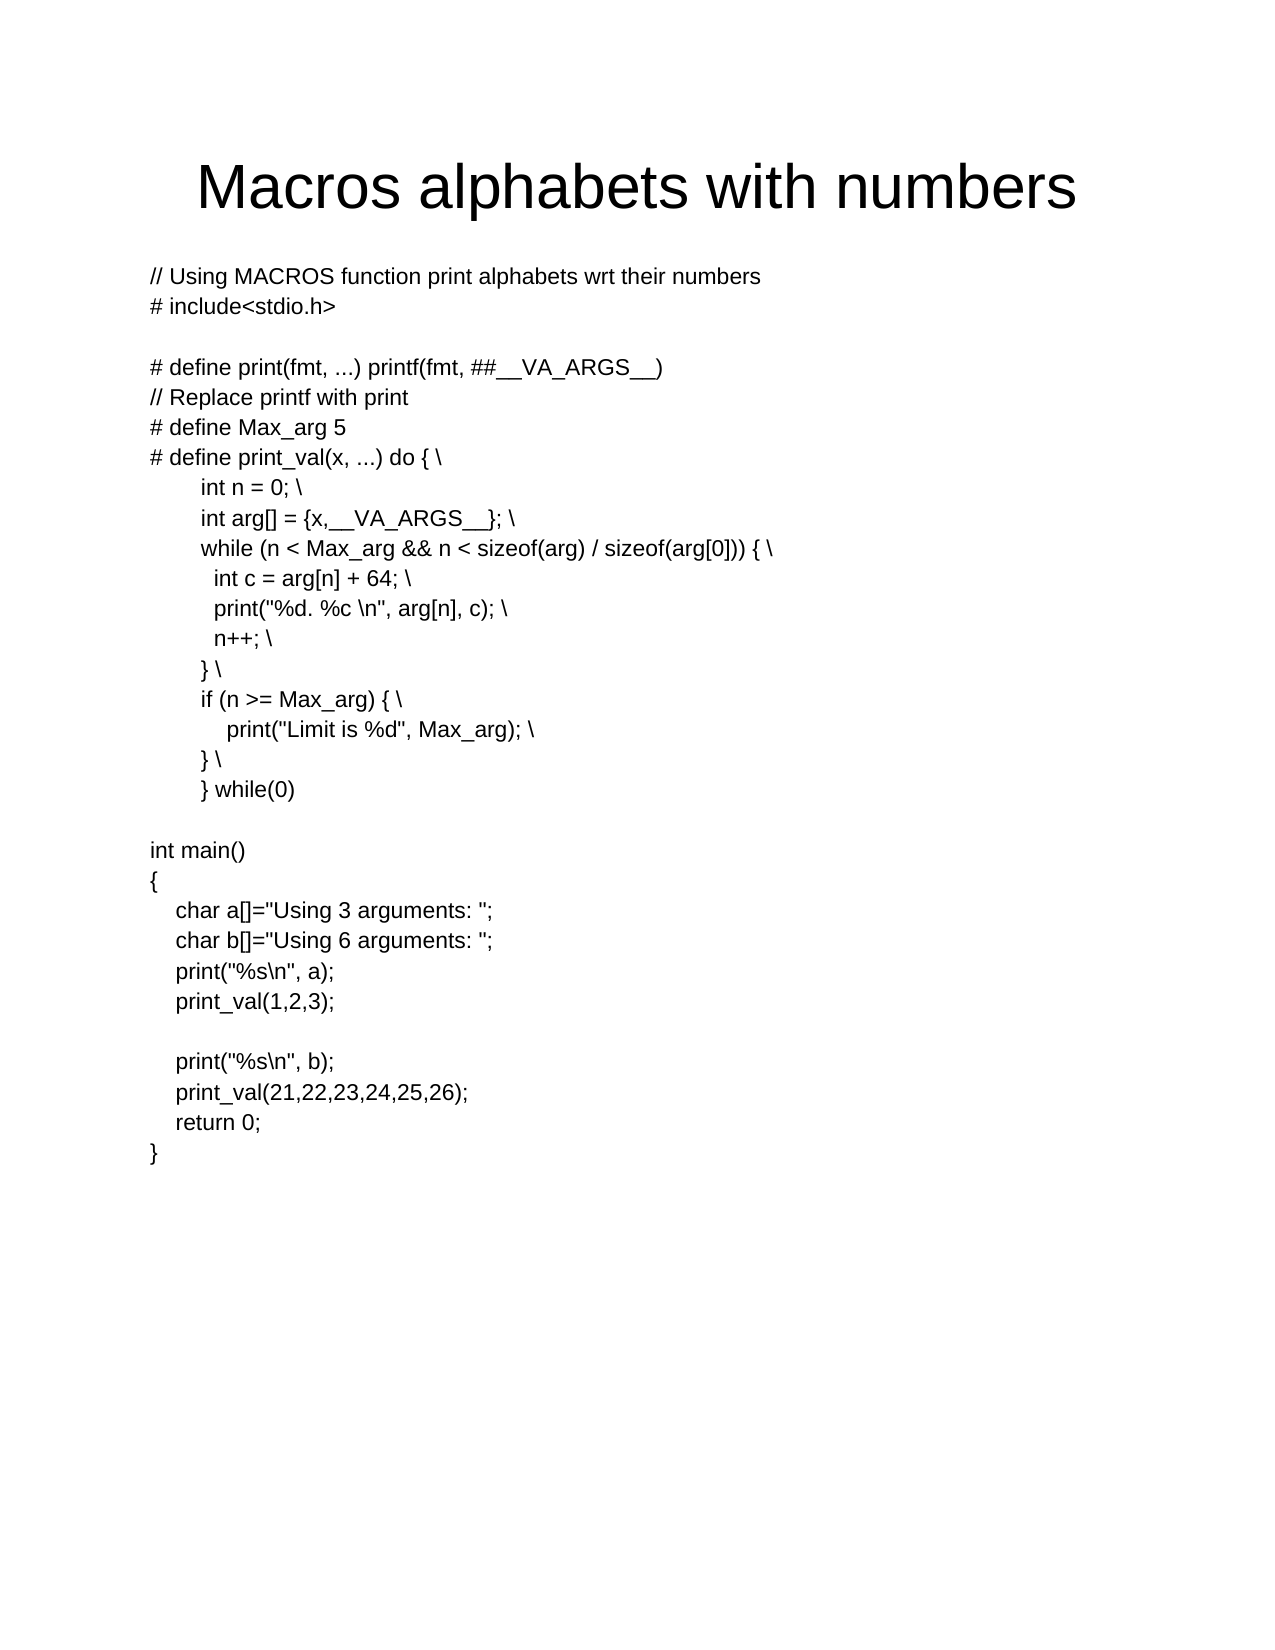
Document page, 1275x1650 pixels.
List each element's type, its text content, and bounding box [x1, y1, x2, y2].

text print("%s\n", a); [150, 958, 1125, 984]
text if (n >= Max_arg) { \ [150, 686, 1125, 712]
text print_val(21,22,23,24,25,26); [150, 1078, 1125, 1105]
text print_val(1,2,3); [150, 988, 1125, 1014]
text } \ [150, 656, 1125, 682]
text # define print(fmt, ...) printf(fmt, ##__VA_ARGS__) [150, 353, 1125, 380]
text } while(0) [150, 776, 1125, 803]
text while (n < Max_arg && n < sizeof(arg) / sizeof(arg[0])) { \ [150, 535, 1125, 561]
text int n = 0; \ [150, 474, 1125, 501]
text # include<stdio.h> [150, 293, 1125, 319]
text int main() [150, 837, 1125, 863]
text } [150, 1139, 1125, 1165]
text Macros alphabets with numbers [150, 150, 1125, 222]
text print("Limit is %d", Max_arg); \ [150, 716, 1125, 742]
text char b[]="Using 6 arguments: "; [150, 927, 1125, 954]
text { [150, 867, 1125, 893]
text int arg[] = {x,__VA_ARGS__}; \ [150, 504, 1125, 531]
text return 0; [150, 1109, 1125, 1135]
text // Replace printf with print [150, 384, 1125, 410]
text # define Max_arg 5 [150, 414, 1125, 440]
text print("%s\n", b); [150, 1048, 1125, 1074]
text int c = arg[n] + 64; \ [150, 565, 1125, 591]
text // Using MACROS function print alphabets wrt their numbers [150, 263, 1125, 289]
text } \ [150, 746, 1125, 772]
text # define print_val(x, ...) do { \ [150, 444, 1125, 470]
text n++; \ [150, 625, 1125, 652]
text print("%d. %c \n", arg[n], c); \ [150, 595, 1125, 621]
text char a[]="Using 3 arguments: "; [150, 897, 1125, 923]
